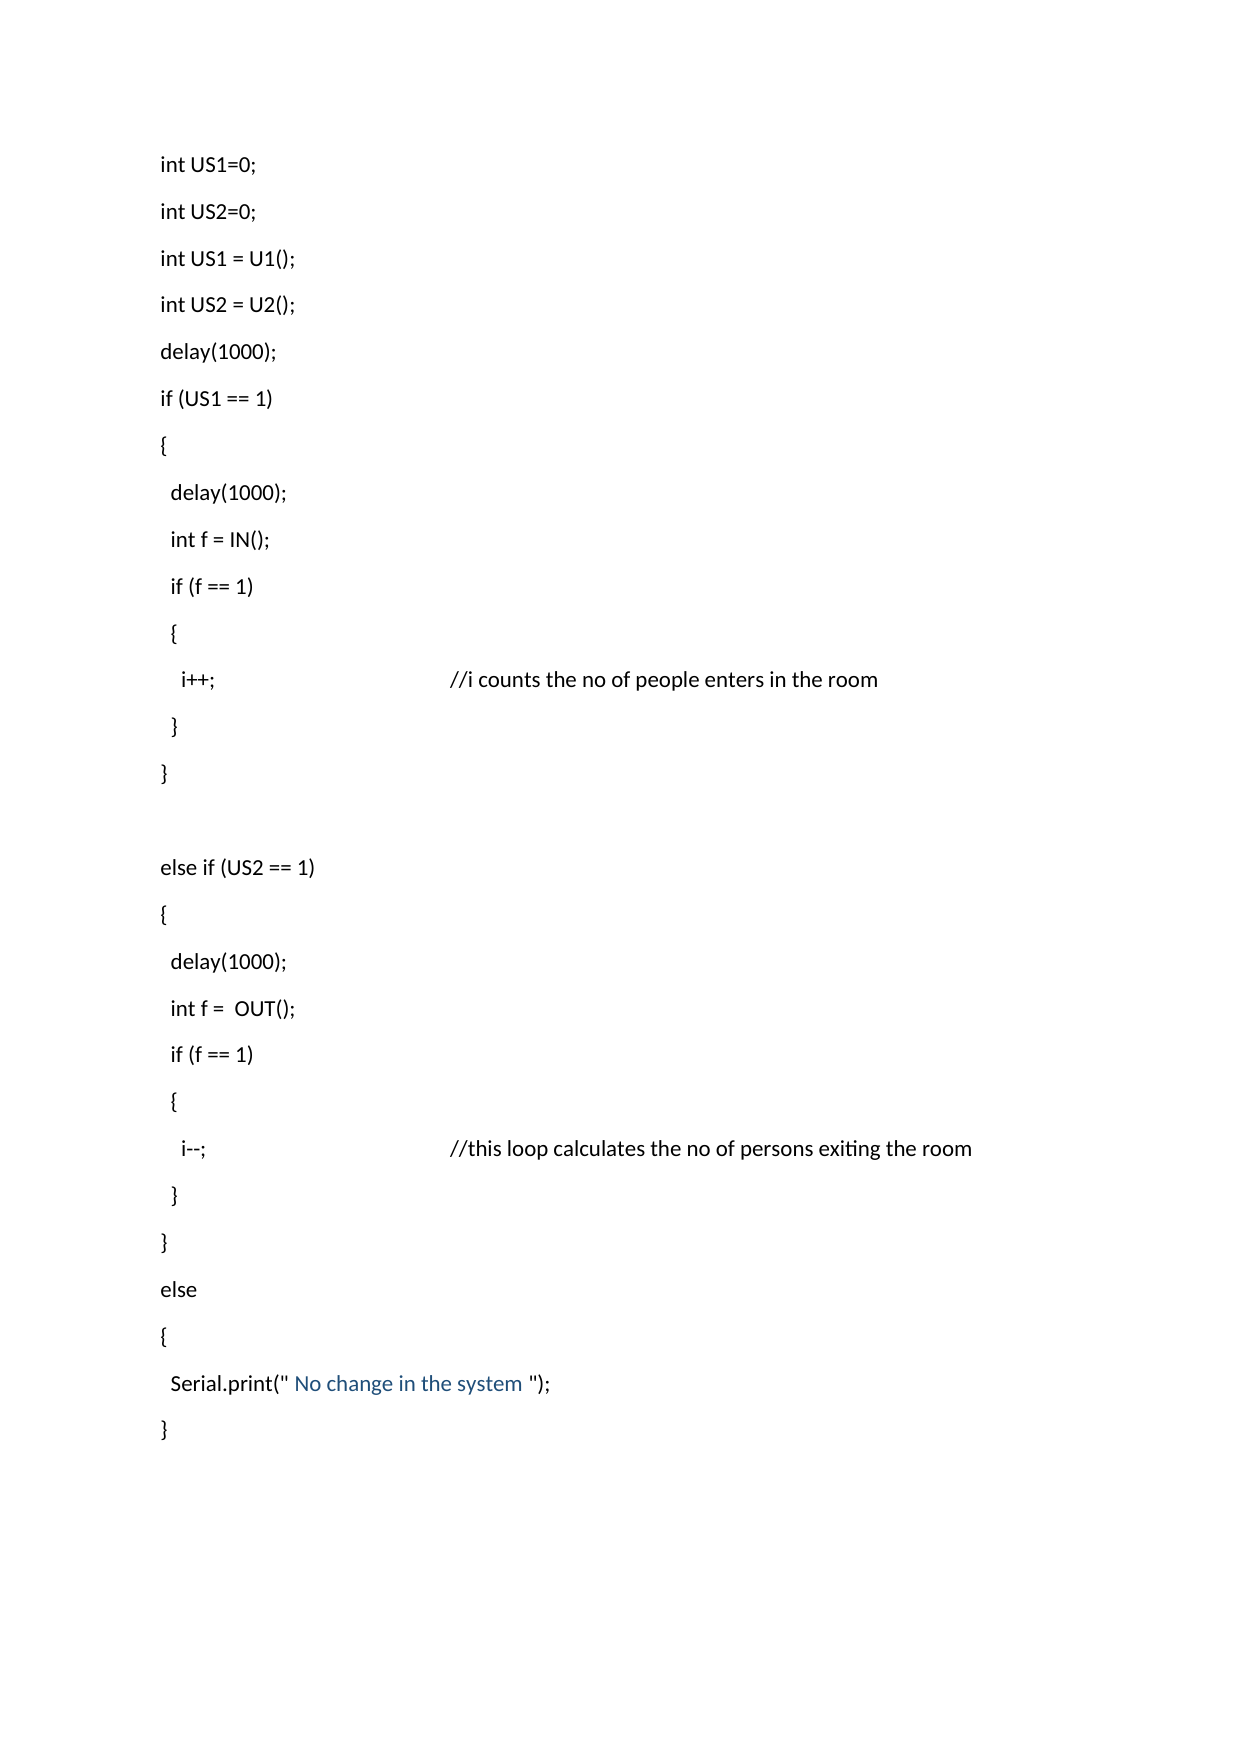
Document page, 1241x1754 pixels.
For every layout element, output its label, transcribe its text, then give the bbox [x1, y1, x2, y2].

text int f = IN(); [150, 525, 1090, 553]
text i++; //i counts the no of people enters in the room [150, 666, 1090, 694]
text else if (US2 == 1) [150, 853, 1090, 881]
text delay(1000); [150, 947, 1090, 975]
text { [150, 619, 1090, 647]
text { [150, 1322, 1090, 1350]
text delay(1000); [150, 478, 1090, 506]
text if (US1 == 1) [150, 384, 1090, 412]
text if (f == 1) [150, 1041, 1090, 1069]
text int US2=0; [150, 197, 1090, 225]
text int f = OUT(); [150, 994, 1090, 1022]
text int US2 = U2(); [150, 291, 1090, 319]
text else [150, 1275, 1090, 1303]
text } [150, 1228, 1090, 1256]
text } [150, 759, 1090, 787]
text { [150, 1087, 1090, 1116]
text } [150, 1416, 1090, 1444]
text { [150, 431, 1090, 459]
text i--; //this loop calculates the no of persons exiting the room [150, 1134, 1090, 1162]
text int US1 = U1(); [150, 244, 1090, 272]
text Serial.print(" No change in the system "); [150, 1369, 1090, 1397]
text } [150, 712, 1090, 741]
text if (f == 1) [150, 572, 1090, 600]
text delay(1000); [150, 337, 1090, 366]
text int US1=0; [150, 150, 1090, 178]
text } [150, 1181, 1090, 1209]
text { [150, 900, 1090, 928]
